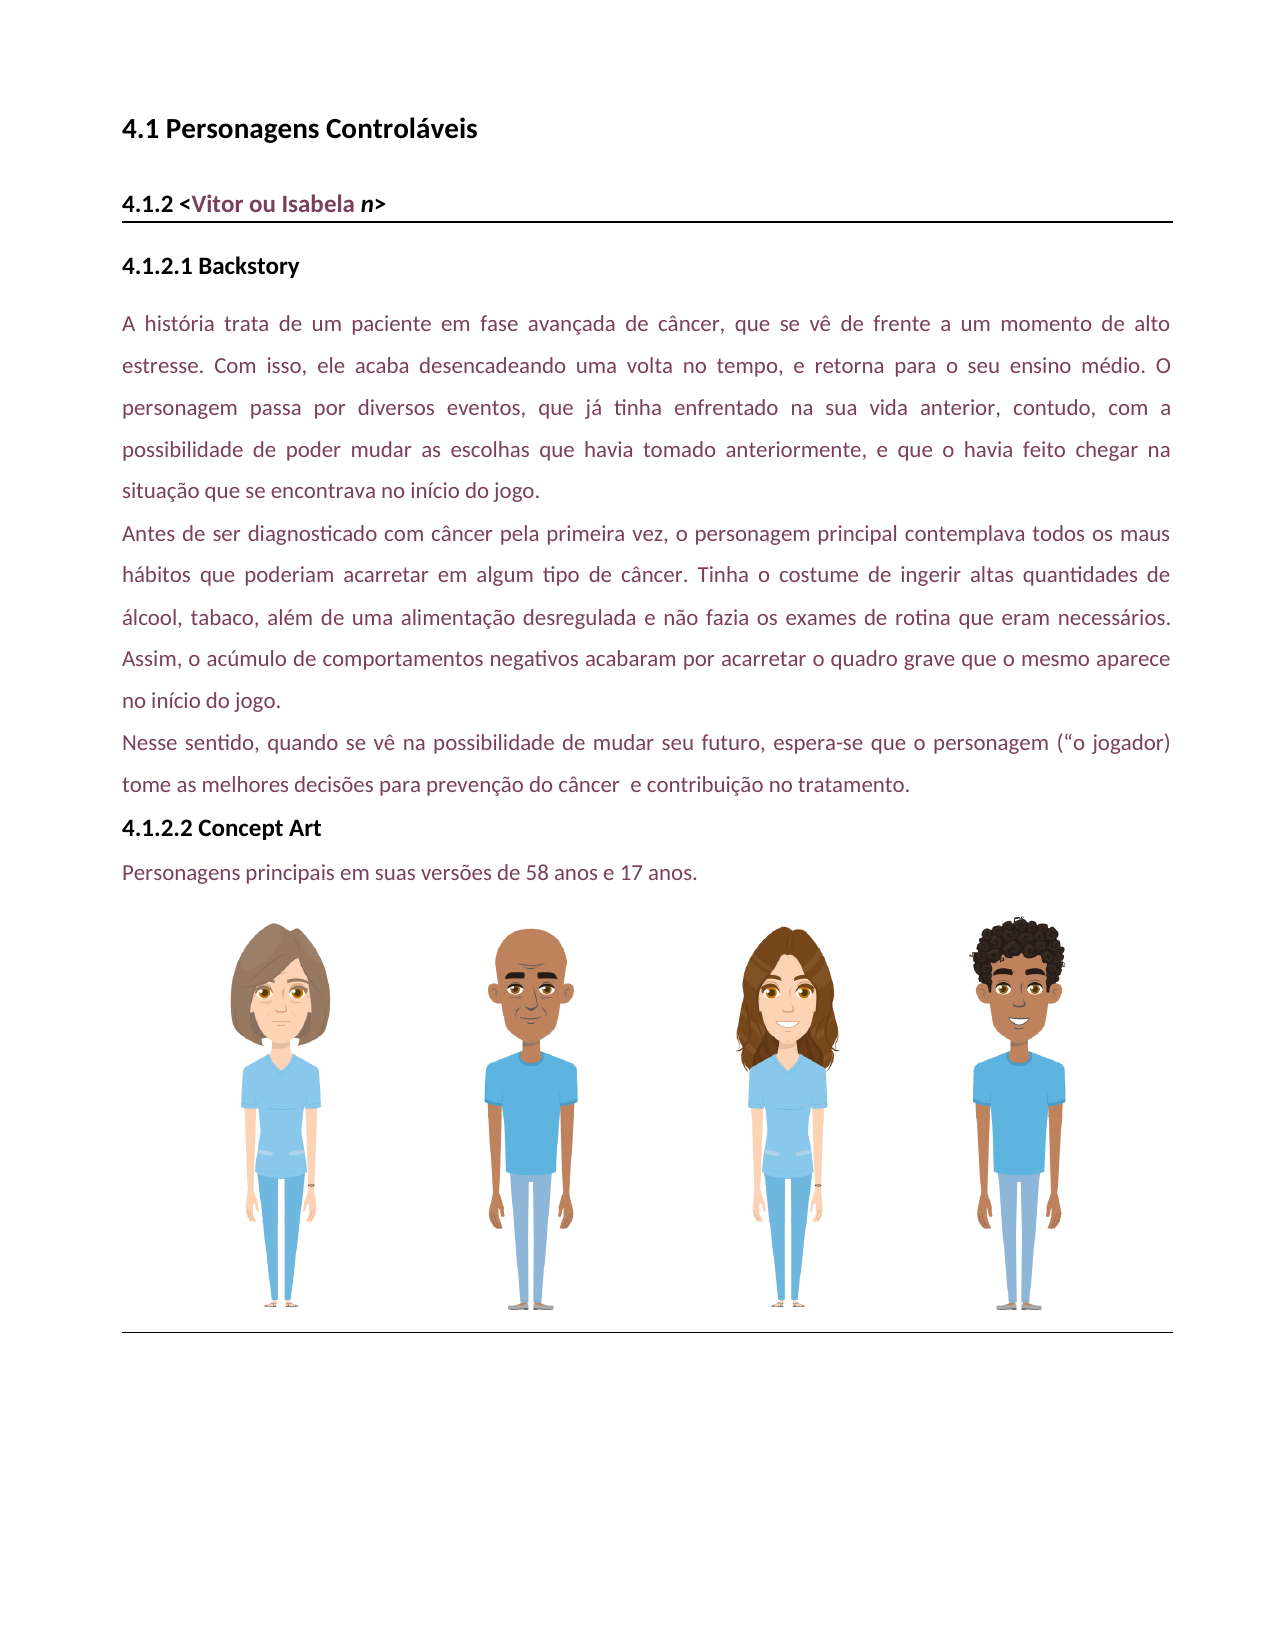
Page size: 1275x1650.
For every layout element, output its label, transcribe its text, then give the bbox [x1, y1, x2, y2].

picture [121, 900, 1200, 1330]
text 4.1.2 <Vitor ou Isabela n> [122, 189, 1173, 221]
text Nesse sentido, quando se vê na possibilidade de mudar seu futuro, espera-se que o personagem (“o jogador) tome as melhores decisões para prevenção do câncer e contribuição no tratamento. [122, 728, 1173, 798]
text 4.1 Personagens Controláveis [122, 110, 1173, 146]
text A história trata de um paciente em fase avançada de câncer, que se vê de frente a um momento de alto estresse. Com isso, ele acaba desencadeando uma volta no tempo, e retorna para o seu ensino médio. O personagem passa por diversos eventos, que já tinha enfrentado na sua vida anterior, contudo, com a possibilidade de poder mudar as escolhas que havia tomado anteriormente, e que o havia feito chegar na situação que se encontrava no início do jogo. [122, 309, 1173, 505]
text 4.1.2.2 Concept Art [122, 812, 1173, 843]
text 4.1.2.1 Backstory [122, 251, 1173, 281]
text Personagens principais em suas versões de 58 anos e 17 anos. [122, 858, 1173, 886]
text Antes de ser diagnosticado com câncer pela primeira vez, o personagem principal contemplava todos os maus hábitos que poderiam acarretar em algum tipo de câncer. Tinha o costume de ingerir altas quantidades de álcool, tabaco, além de uma alimentação desregulada e não fazia os exames de rotina que eram necessários. Assim, o acúmulo de comportamentos negativos acabaram por acarretar o quadro grave que o mesmo aparece no início do jogo. [122, 519, 1173, 714]
